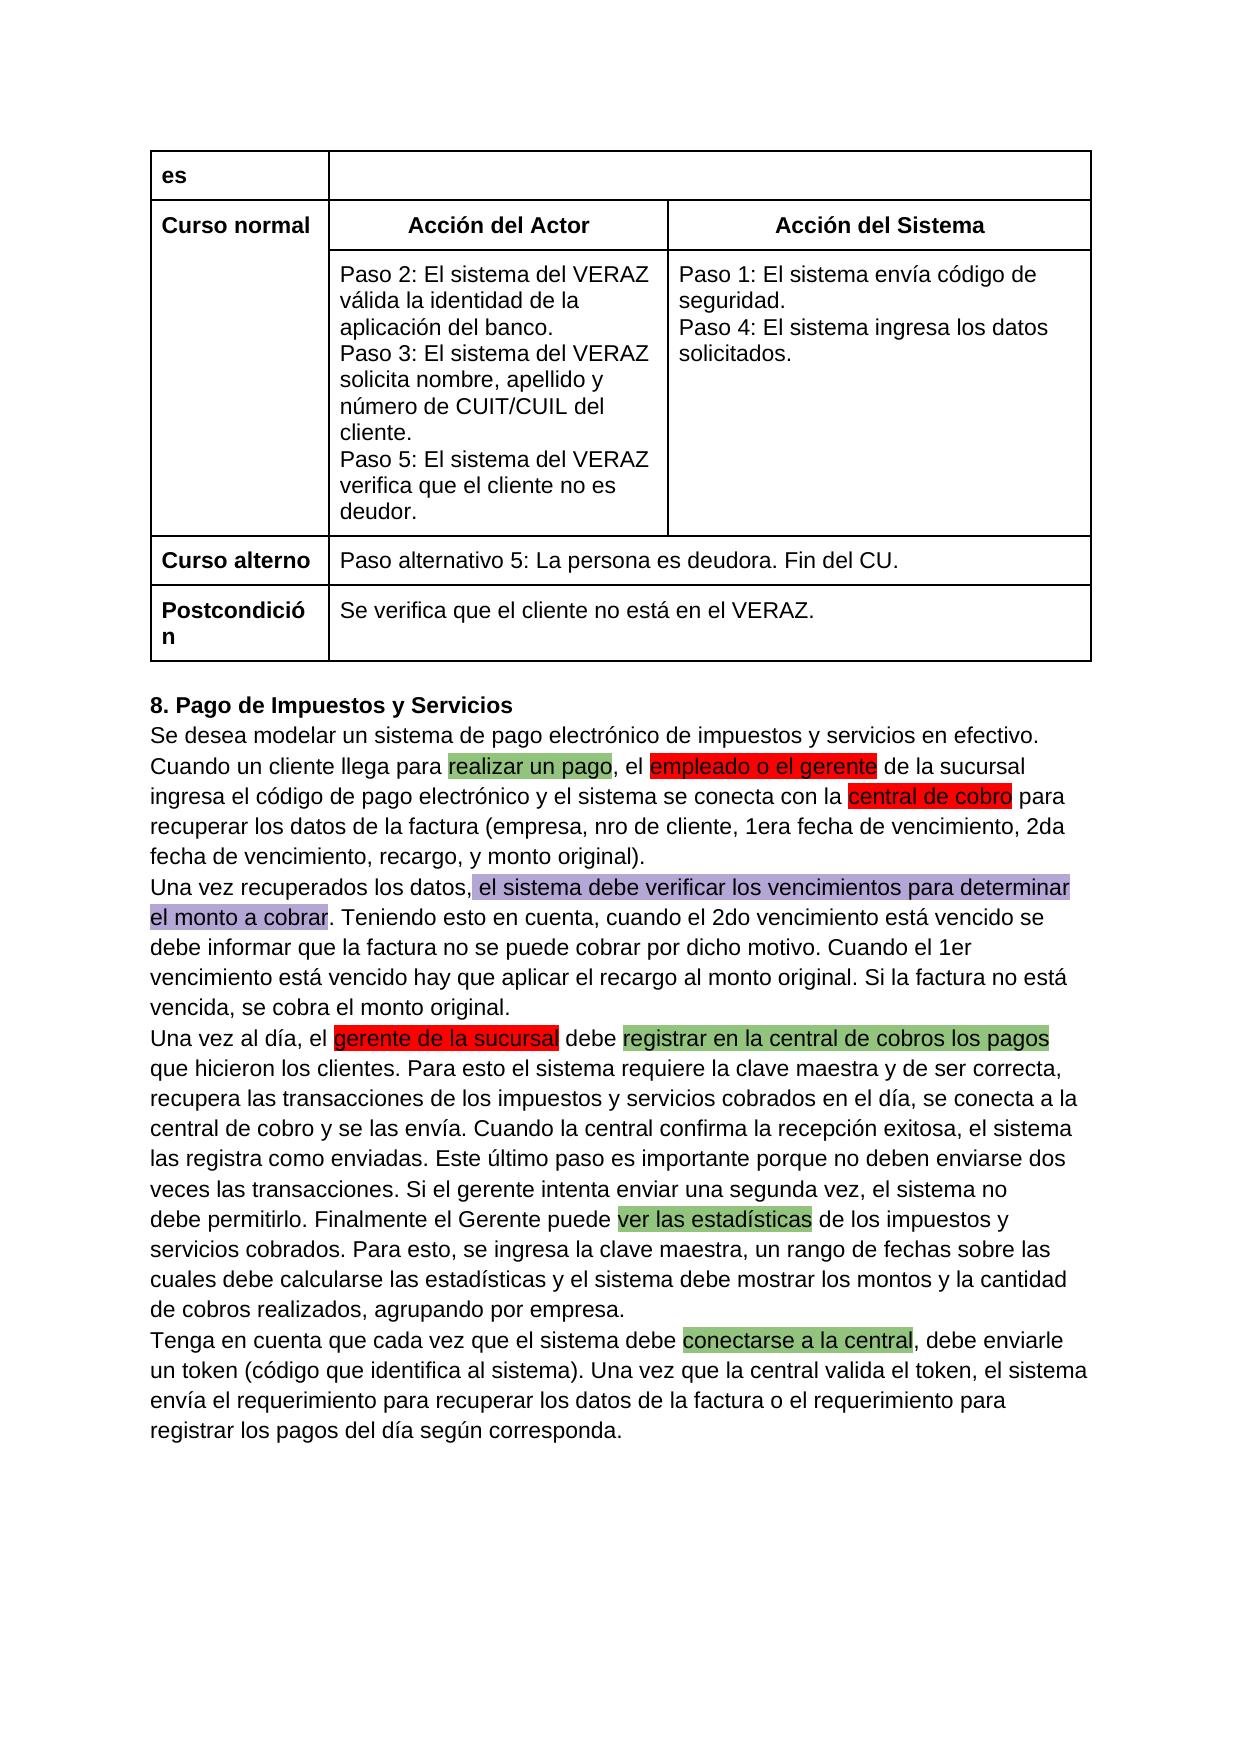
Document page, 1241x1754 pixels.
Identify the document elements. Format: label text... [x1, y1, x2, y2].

text Cuando un cliente llega para realizar un pago, el empleado o el gerente de la sucursal ingresa el código de pago electrónico y el sistema se conecta con la central de cobro para recuperar los datos de la factura (empresa, nro de cliente, 1era fecha de vencimiento, 2da fecha de vencimiento, recargo, y monto original). [150, 753, 1090, 869]
text Tenga en cuenta que cada vez que el sistema debe conectarse a la central, debe enviarle un token (código que identifica al sistema). Una vez que la central valida el token, el sistema envía el requerimiento para recuperar los datos de la factura o el requerimiento para registrar los pagos del día según corresponda. [150, 1327, 1090, 1443]
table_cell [330, 152, 1090, 199]
table_cell Postcondición [152, 586, 328, 660]
table_cell Acción del Actor [330, 201, 667, 248]
text Una vez al día, el gerente de la sucursal debe registrar en la central de cobros los pagos que hicieron los clientes. Para esto el sistema requiere la clave maestra y de ser correcta, recupera las transacciones de los impuestos y servicios cobrados en el día, se conecta a la central de cobro y se las envía. Cuando la central confirma la recepción exitosa, el sistema las registra como enviadas. Este último paso es importante porque no deben enviarse dos veces las transacciones. Si el gerente intenta enviar una segunda vez, el sistema no [150, 1024, 1090, 1202]
text Una vez recuperados los datos, el sistema debe verificar los vencimientos para determinar el monto a cobrar. Teniendo esto en cuenta, cuando el 2do vencimiento está vencido se debe informar que la factura no se puede cobrar por dicho motivo. Cuando el 1er vencimiento está vencido hay que aplicar el recargo al monto original. Si la factura no está vencida, se cobra el monto original. [150, 873, 1090, 1021]
table_cell Se verifica que el cliente no está en el VERAZ. [330, 586, 1090, 660]
table_cell Precondiciones [152, 152, 328, 199]
table_cell Paso alternativo 5: La persona es deudora. Fin del CU. [330, 537, 1090, 584]
table_cell Acción del Sistema [669, 201, 1090, 248]
text 8. Pago de Impuestos y Servicios [150, 692, 1090, 718]
table_cell Curso normal [152, 201, 328, 535]
table_cell Curso alterno [152, 537, 328, 584]
table_cell Paso 2: El sistema del VERAZ válida la identidad de la aplicación del banco. Paso 3: El sistema del VERAZ solicita nombre, apellido y número de CUIT/CUIL del cliente. Paso 5: El sistema del VERAZ verifica que el cliente no es deudor. [330, 251, 667, 535]
text Se desea modelar un sistema de pago electrónico de impuestos y servicios en efectivo. [150, 722, 1090, 749]
table_cell Paso 1: El sistema envía código de seguridad. Paso 4: El sistema ingresa los datos solicitados. [669, 251, 1090, 535]
text debe permitirlo. Finalmente el Gerente puede ver las estadísticas de los impuestos y servicios cobrados. Para esto, se ingresa la clave maestra, un rango de fechas sobre las cuales debe calcularse las estadísticas y el sistema debe mostrar los montos y la cantidad de cobros realizados, agrupando por empresa. [150, 1206, 1090, 1323]
